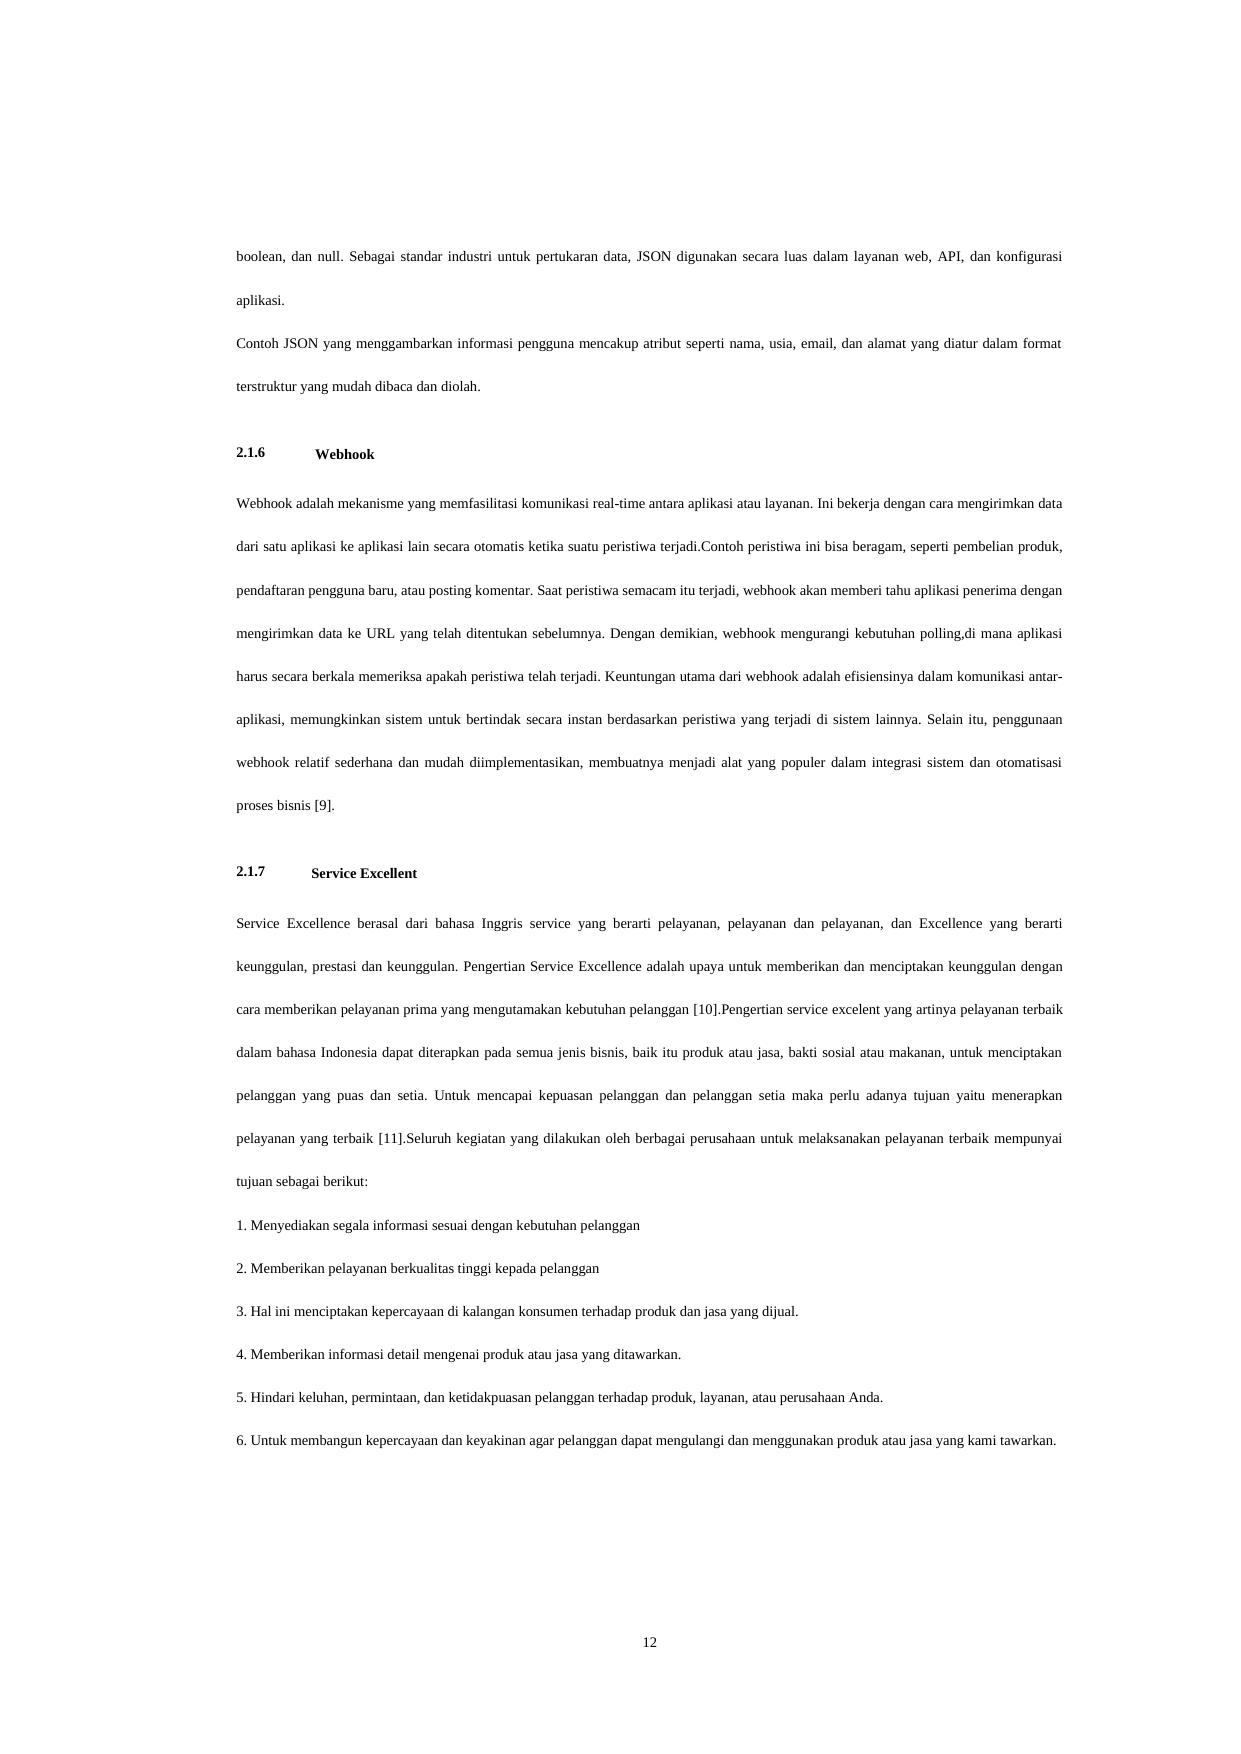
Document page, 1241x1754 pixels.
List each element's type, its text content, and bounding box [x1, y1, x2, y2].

text 6. Untuk membangun kepercayaan dan keyakinan agar pelanggan dapat mengulangi dan menggunakan produk atau jasa yang kami tawarkan. [236, 1420, 1063, 1449]
text 1. Menyediakan segala informasi sesuai dengan kebutuhan pelanggan [236, 1204, 1063, 1233]
subtitle Service Excellent [236, 853, 1063, 882]
text Webhook adalah mekanisme yang memfasilitasi komunikasi real-time antara aplikasi atau layanan. Ini bekerja dengan cara mengirimkan data dari satu aplikasi ke aplikasi lain secara otomatis ketika suatu peristiwa terjadi.Contoh peristiwa ini bisa beragam, seperti pembelian produk, pendaftaran pengguna baru, atau posting komentar. Saat peristiwa semacam itu terjadi, webhook akan memberi tahu aplikasi penerima dengan mengirimkan data ke URL yang telah ditentukan sebelumnya. Dengan demikian, webhook mengurangi kebutuhan polling,di mana aplikasi harus secara berkala memeriksa apakah peristiwa telah terjadi. Keuntungan utama dari webhook adalah efisiensinya dalam komunikasi antar-aplikasi, memungkinkan sistem untuk bertindak secara instan berdasarkan peristiwa yang terjadi di sistem lainnya. Selain itu, penggunaan webhook relatif sederhana dan mudah diimplementasikan, membuatnya menjadi alat yang populer dalam integrasi sistem dan otomatisasi proses bisnis . [236, 483, 1063, 814]
text 3. Hal ini menciptakan kepercayaan di kalangan konsumen terhadap produk dan jasa yang dijual. [236, 1291, 1063, 1319]
text Service Excellence berasal dari bahasa Inggris service yang berarti pelayanan, pelayanan dan pelayanan, dan Excellence yang berarti keunggulan, prestasi dan keunggulan. Pengertian Service Excellence adalah upaya untuk memberikan dan menciptakan keunggulan dengan cara memberikan pelayanan prima yang mengutamakan kebutuhan pelanggan .Pengertian service excelent yang artinya pelayanan terbaik dalam bahasa Indonesia dapat diterapkan pada semua jenis bisnis, baik itu produk atau jasa, bakti sosial atau makanan, untuk menciptakan pelanggan yang puas dan setia. Untuk mencapai kepuasan pelanggan dan pelanggan setia maka perlu adanya tujuan yaitu menerapkan pelayanan yang terbaik .Seluruh kegiatan yang dilakukan oleh berbagai perusahaan untuk melaksanakan pelayanan terbaik mempunyai tujuan sebagai berikut: [236, 902, 1063, 1190]
subtitle Webhook [236, 434, 1063, 462]
text 5. Hindari keluhan, permintaan, dan ketidakpuasan pelanggan terhadap produk, layanan, atau perusahaan Anda. [236, 1377, 1063, 1406]
text Contoh JSON yang menggambarkan informasi pengguna mencakup atribut seperti nama, usia, email, dan alamat yang diatur dalam format terstruktur yang mudah dibaca dan diolah. [236, 322, 1063, 394]
text 4. Memberikan informasi detail mengenai produk atau jasa yang ditawarkan. [236, 1334, 1063, 1362]
text 2. Memberikan pelayanan berkualitas tinggi kepada pelanggan [236, 1247, 1063, 1276]
